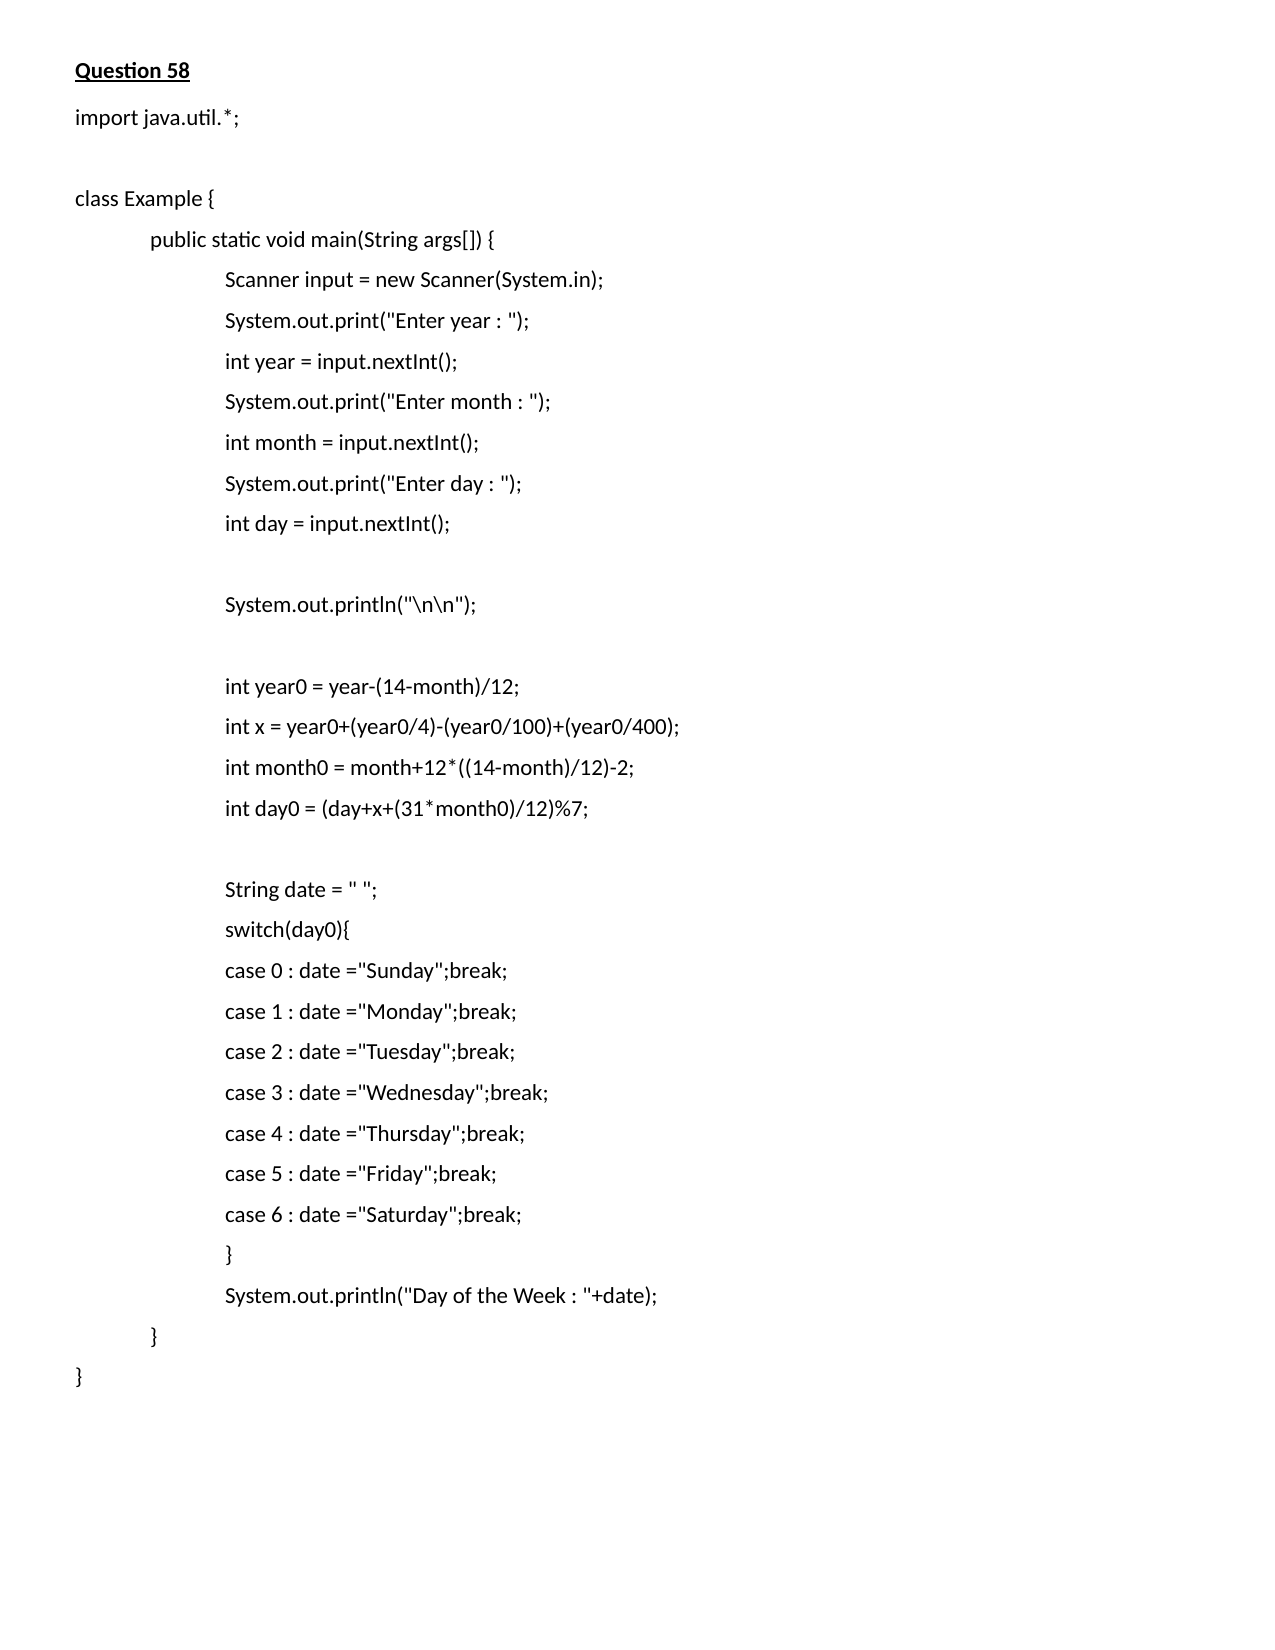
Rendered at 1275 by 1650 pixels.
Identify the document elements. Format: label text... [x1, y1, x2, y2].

text public static void main(String args[]) { [75, 225, 1237, 253]
text class Example { [75, 184, 1237, 212]
text Question 58 [75, 56, 1237, 84]
text int month0 = month+12*((14-month)/12)-2; [75, 753, 1237, 781]
text Scanner input = new Scanner(System.in); [75, 266, 1237, 294]
text System.out.println("\n\n"); [75, 591, 1237, 619]
text int year0 = year-(14-month)/12; [75, 672, 1237, 700]
text case 6 : date ="Saturday";break; [75, 1200, 1237, 1228]
text int year = input.nextInt(); [75, 347, 1237, 375]
text int day = input.nextInt(); [75, 509, 1237, 537]
text System.out.println("Day of the Week : "+date); [75, 1281, 1237, 1309]
text int month = input.nextInt(); [75, 428, 1237, 456]
text case 4 : date ="Thursday";break; [75, 1119, 1237, 1147]
text } [75, 1322, 1237, 1350]
text } [75, 1241, 1237, 1269]
text case 2 : date ="Tuesday";break; [75, 1037, 1237, 1066]
text System.out.print("Enter month : "); [75, 387, 1237, 416]
text switch(day0){ [75, 916, 1237, 944]
text case 1 : date ="Monday";break; [75, 997, 1237, 1025]
text System.out.print("Enter year : "); [75, 306, 1237, 334]
text case 0 : date ="Sunday";break; [75, 956, 1237, 984]
text int x = year0+(year0/4)-(year0/100)+(year0/400); [75, 712, 1237, 741]
text System.out.print("Enter day : "); [75, 469, 1237, 497]
text int day0 = (day+x+(31*month0)/12)%7; [75, 794, 1237, 822]
text String date = " "; [75, 875, 1237, 903]
text case 3 : date ="Wednesday";break; [75, 1078, 1237, 1106]
text case 5 : date ="Friday";break; [75, 1159, 1237, 1187]
text } [75, 1362, 1237, 1391]
text import java.util.*; [75, 103, 1237, 131]
